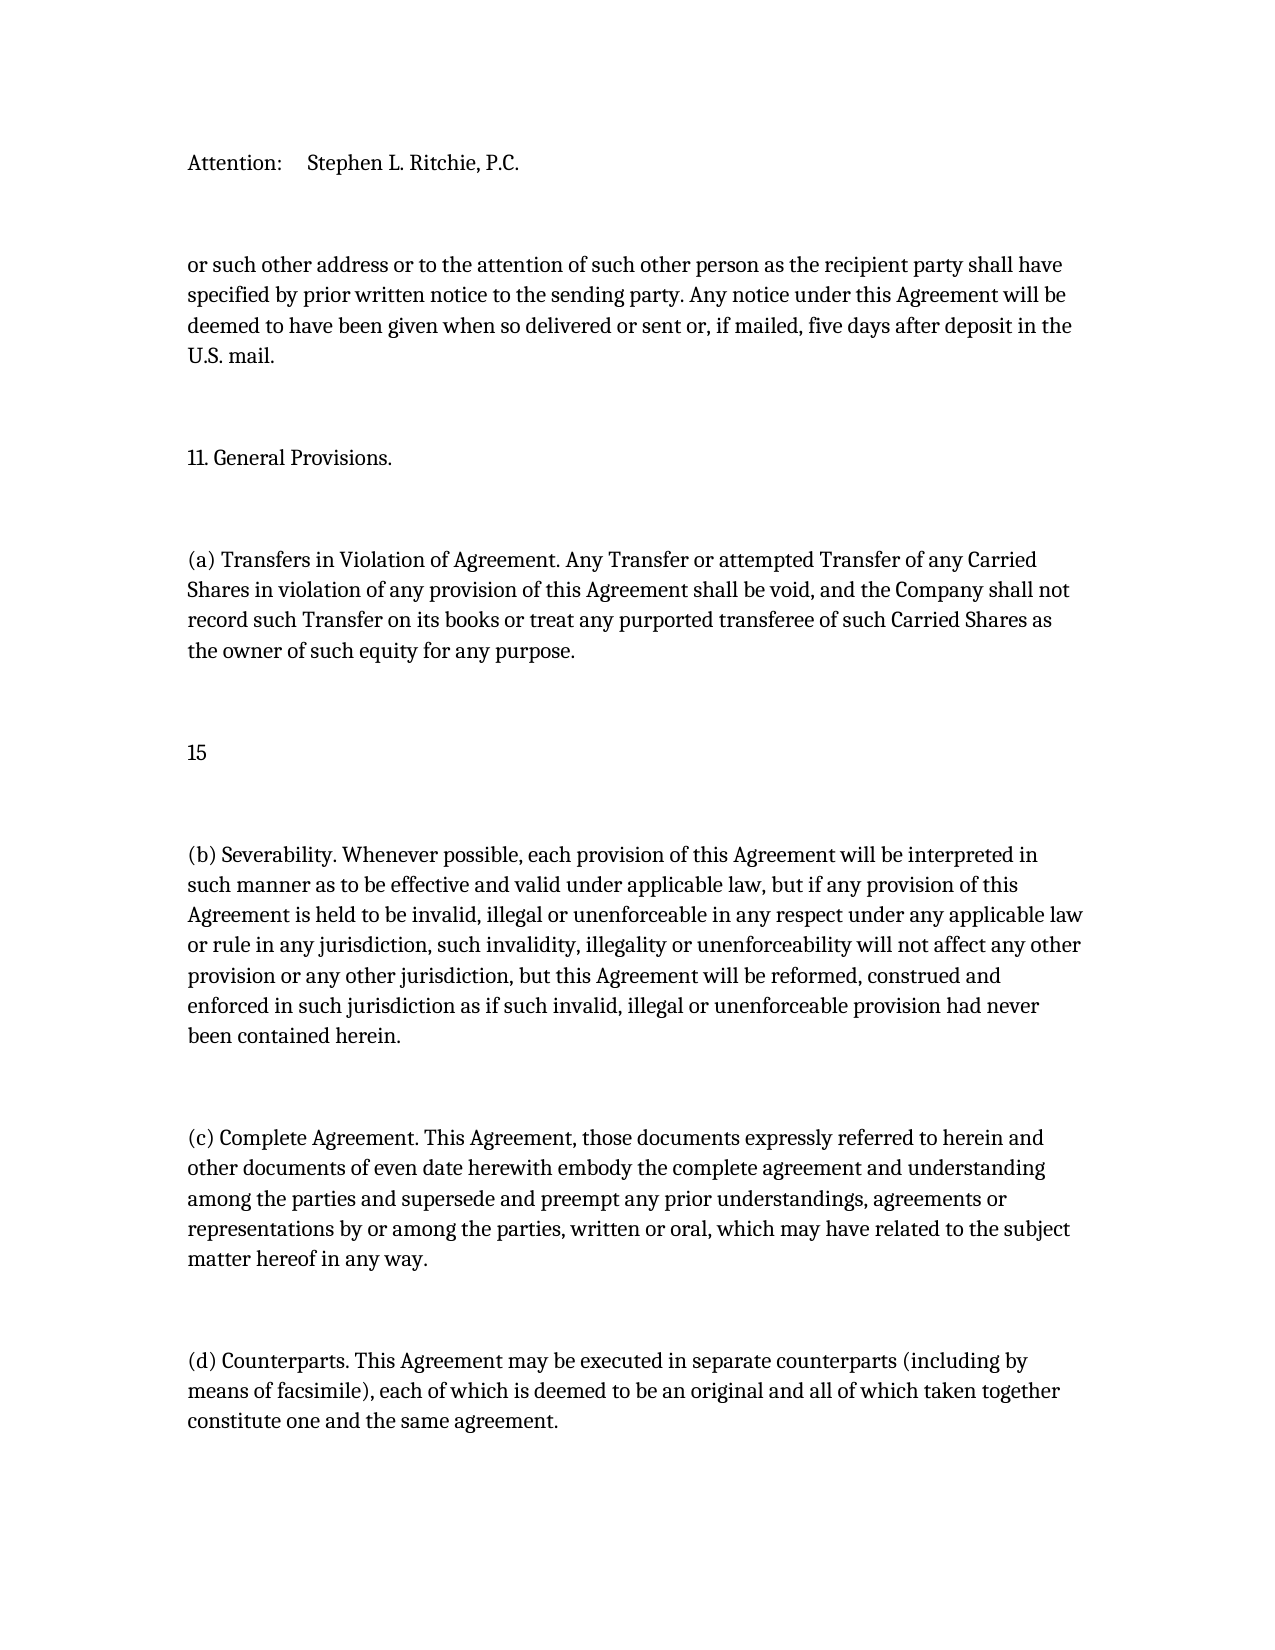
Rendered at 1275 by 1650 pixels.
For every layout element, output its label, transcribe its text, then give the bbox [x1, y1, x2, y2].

text 15 [187, 739, 1087, 766]
text 11. General Provisions. [187, 445, 1087, 471]
text (b) Severability. Whenever possible, each provision of this Agreement will be interpreted in such manner as to be effective and valid under applicable law, but if any provision of this Agreement is held to be invalid, illegal or unenforceable in any respect under any applicable law or rule in any jurisdiction, such invalidity, illegality or unenforceability will not affect any other provision or any other jurisdiction, but this Agreement will be reformed, construed and enforced in such jurisdiction as if such invalid, illegal or unenforceable provision had never been contained herein. [187, 842, 1087, 1049]
text Attention: Stephen L. Ritchie, P.C. [187, 150, 1087, 176]
text (a) Transfers in Violation of Agreement. Any Transfer or attempted Transfer of any Carried Shares in violation of any provision of this Agreement shall be void, and the Company shall not record such Transfer on its books or treat any purported transferee of such Carried Shares as the owner of such equity for any purpose. [187, 547, 1087, 664]
text (c) Complete Agreement. This Agreement, those documents expressly referred to herein and other documents of even date herewith embody the complete agreement and understanding among the parties and supersede and preempt any prior understandings, agreements or representations by or among the parties, written or oral, which may have related to the subject matter hereof in any way. [187, 1125, 1087, 1272]
text (d) Counterparts. This Agreement may be executed in separate counterparts (including by means of facsimile), each of which is deemed to be an original and all of which taken together constitute one and the same agreement. [187, 1348, 1087, 1435]
text or such other address or to the attention of such other person as the recipient party shall have specified by prior written notice to the sending party. Any notice under this Agreement will be deemed to have been given when so delivered or sent or, if mailed, five days after deposit in the U.S. mail. [187, 252, 1087, 369]
